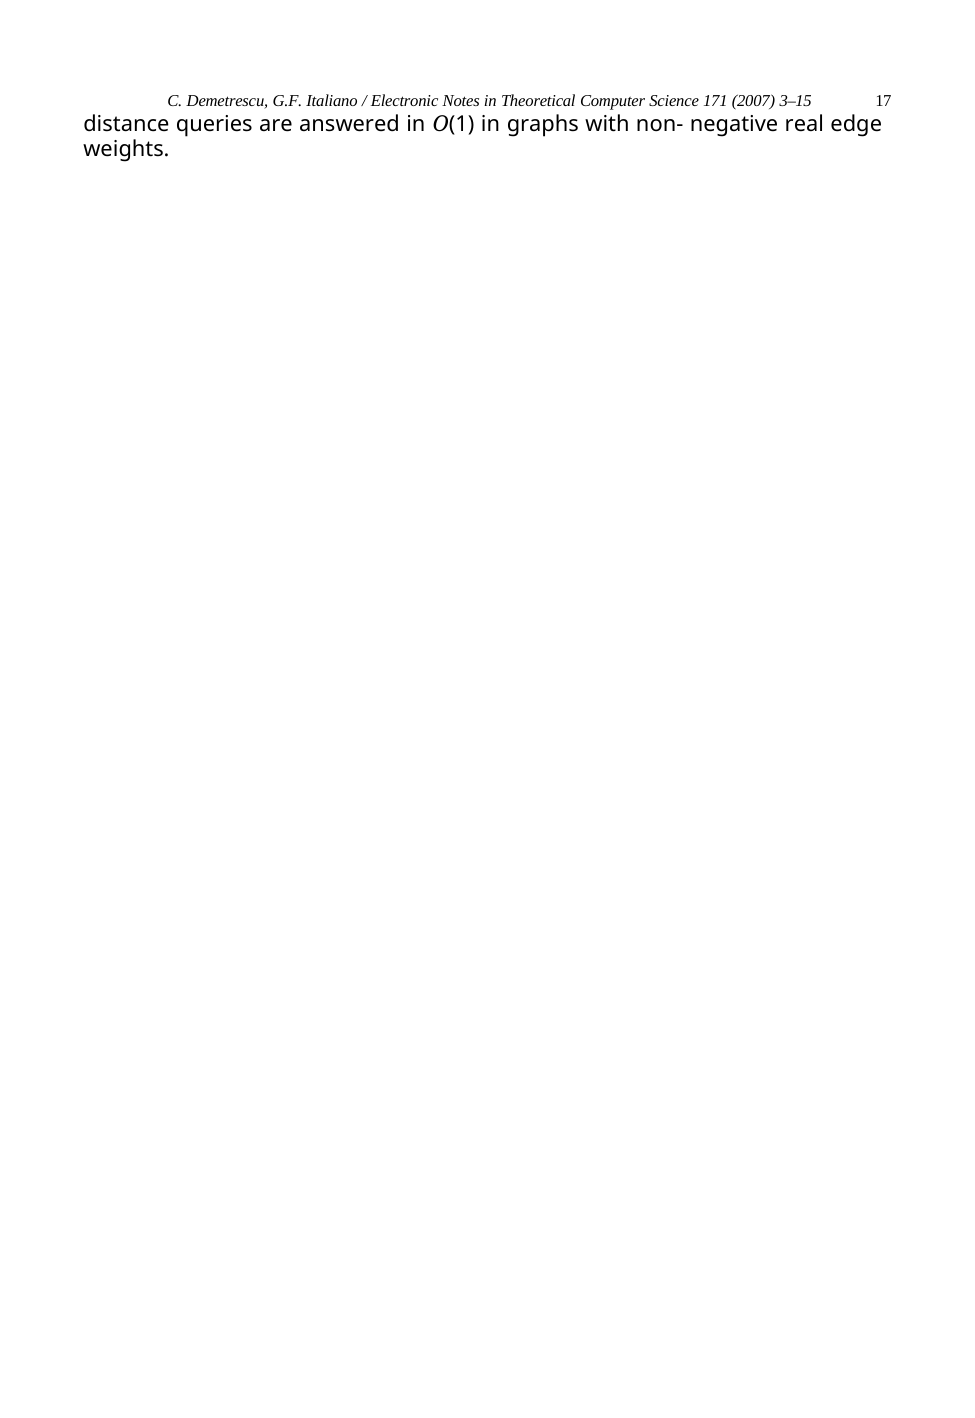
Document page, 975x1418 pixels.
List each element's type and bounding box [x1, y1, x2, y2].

text [83, 110, 883, 163]
